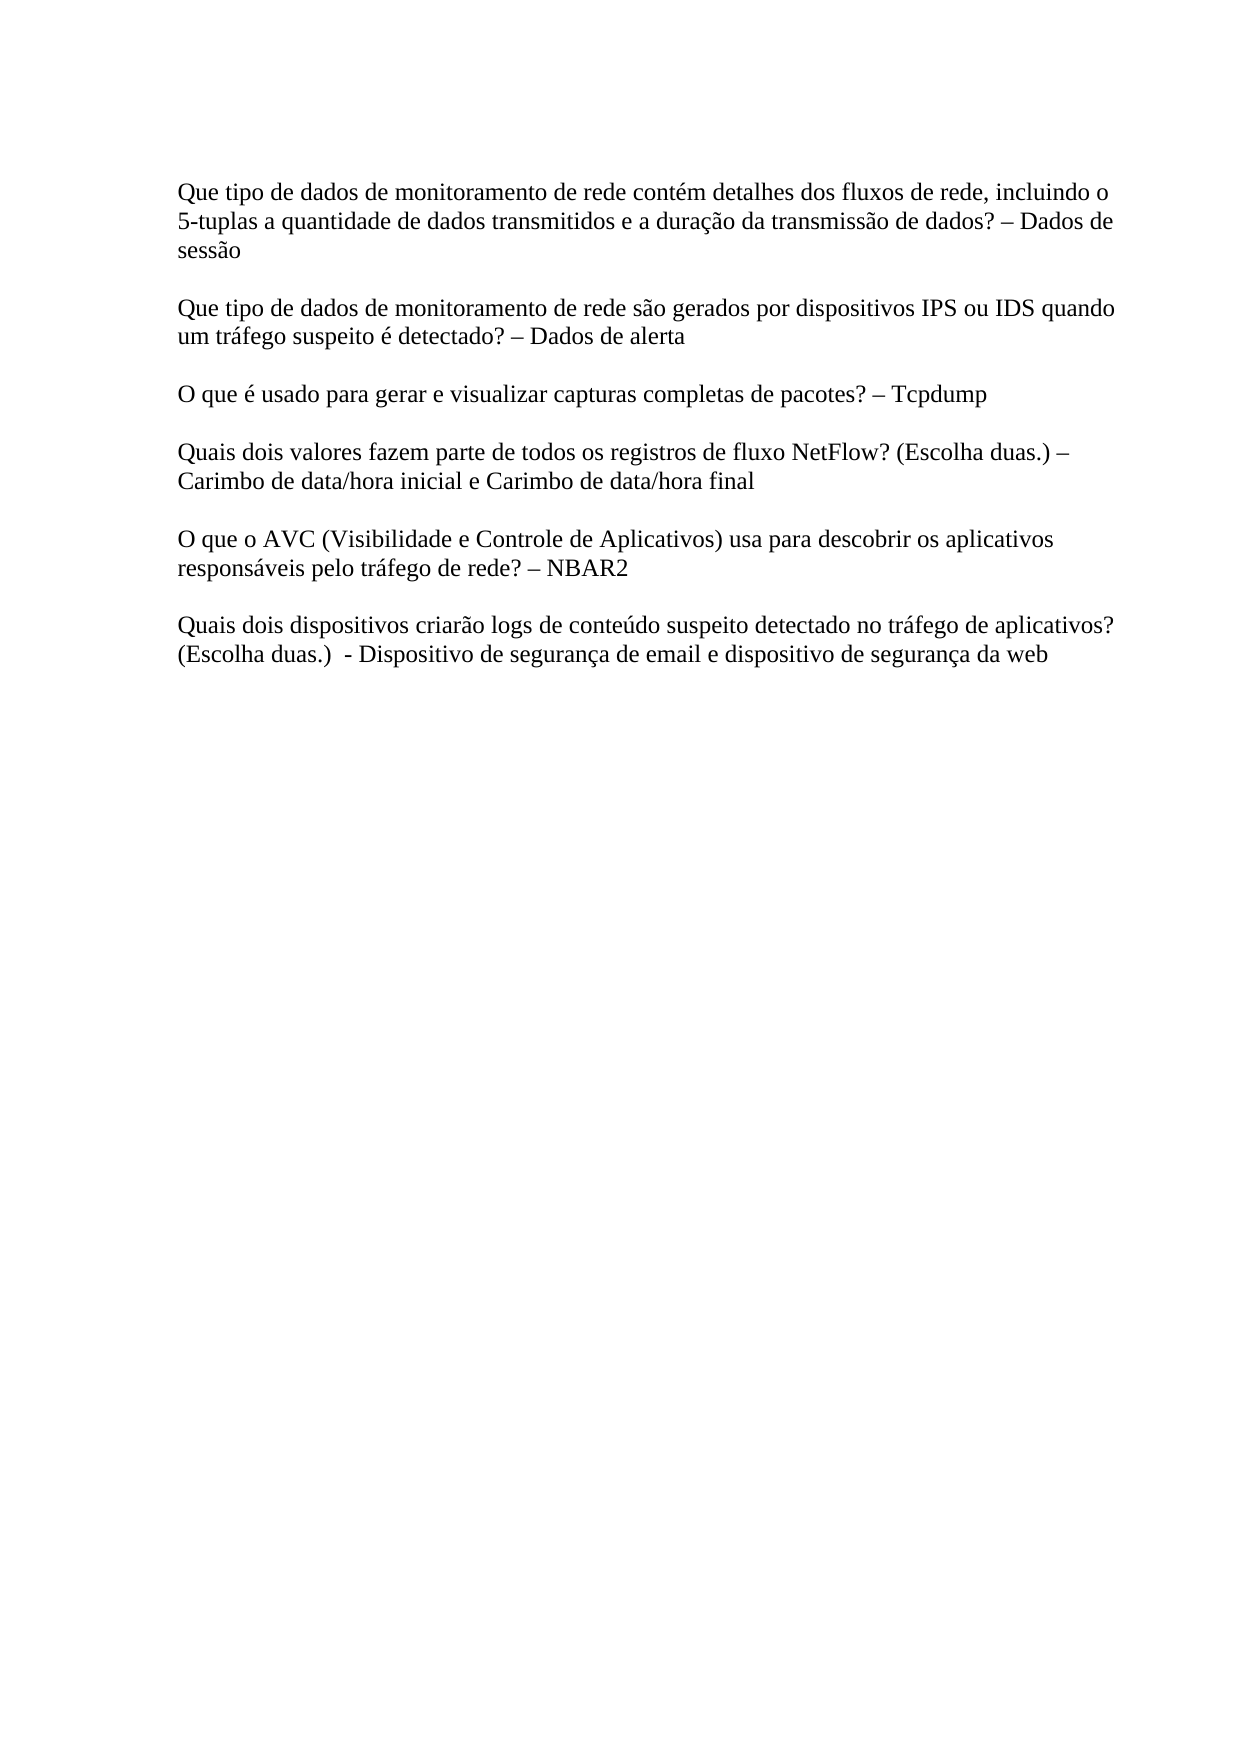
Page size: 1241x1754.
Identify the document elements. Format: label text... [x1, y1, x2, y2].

text O que é usado para gerar e visualizar capturas completas de pacotes? – Tcpdump [177, 379, 1122, 408]
text Que tipo de dados de monitoramento de rede contém detalhes dos fluxos de rede, incluindo o 5-tuplas a quantidade de dados transmitidos e a duração da transmissão de dados? – Dados de sessão [177, 177, 1122, 263]
text Quais dois valores fazem parte de todos os registros de fluxo NetFlow? (Escolha duas.) – Carimbo de data/hora inicial e Carimbo de data/hora final [177, 437, 1122, 495]
text Quais dois dispositivos criarão logs de conteúdo suspeito detectado no tráfego de aplicativos? (Escolha duas.) - Dispositivo de segurança de email e dispositivo de segurança da web [177, 611, 1122, 668]
text O que o AVC (Visibilidade e Controle de Aplicativos) usa para descobrir os aplicativos responsáveis pelo tráfego de rede? – NBAR2 [177, 524, 1122, 581]
text Que tipo de dados de monitoramento de rede são gerados por dispositivos IPS ou IDS quando um tráfego suspeito é detectado? – Dados de alerta [177, 293, 1122, 350]
